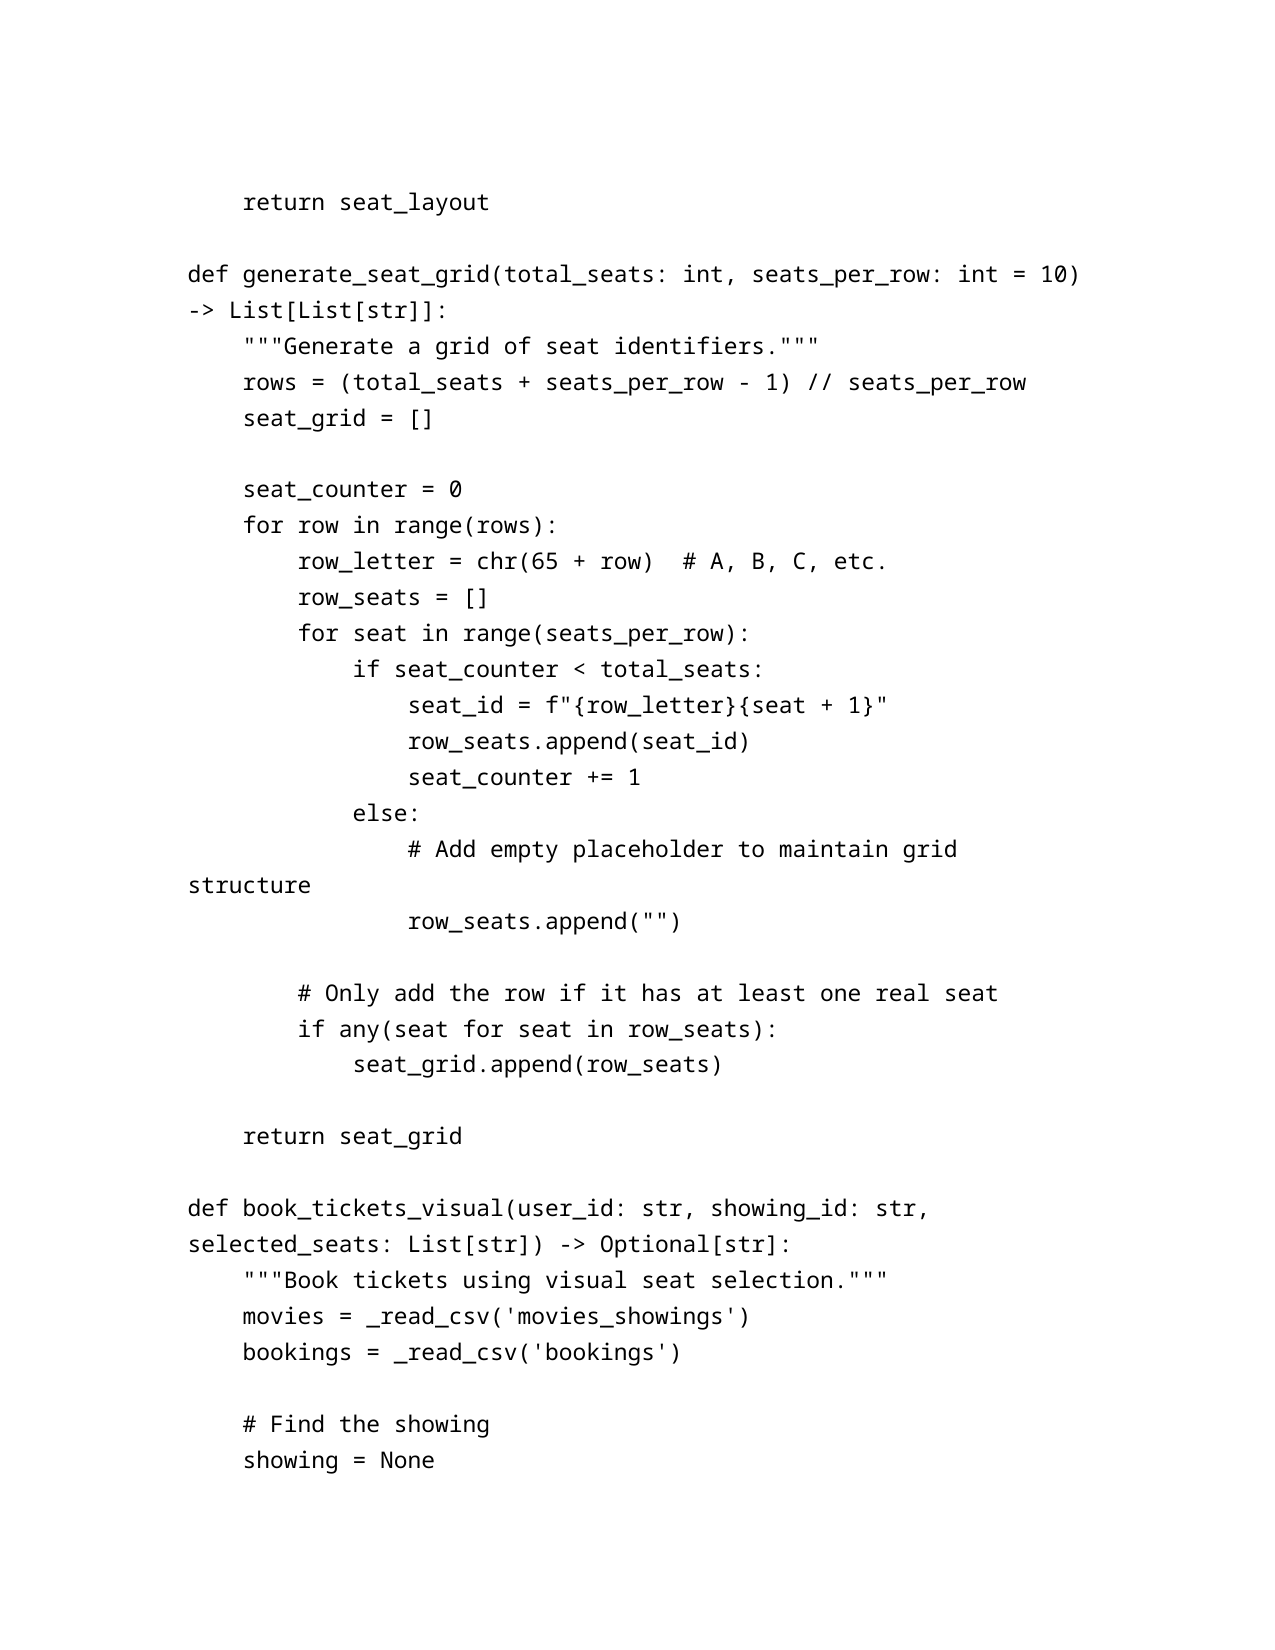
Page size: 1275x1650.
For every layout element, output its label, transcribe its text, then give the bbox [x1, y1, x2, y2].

text # Find the showing [187, 1408, 1087, 1439]
text seat_counter = 0 [187, 473, 1087, 505]
text # Add empty placeholder to maintain grid structure [187, 833, 1087, 900]
text seat_grid = [] [187, 402, 1087, 433]
text bookings = _read_csv('bookings') [187, 1336, 1087, 1367]
text for seat in range(seats_per_row): [187, 617, 1087, 648]
text seat_counter += 1 [187, 761, 1087, 792]
text else: [187, 797, 1087, 828]
text row_seats.append(seat_id) [187, 725, 1087, 756]
text if seat_counter < total_seats: [187, 653, 1087, 684]
text row_seats.append("") [187, 905, 1087, 936]
text def generate_seat_grid(total_seats: int, seats_per_row: int = 10) -> List[List[str]]: [187, 258, 1087, 325]
text seat_grid.append(row_seats) [187, 1048, 1087, 1080]
text row_letter = chr(65 + row) # A, B, C, etc. [187, 545, 1087, 577]
text """Generate a grid of seat identifiers.""" [187, 330, 1087, 361]
text def book_tickets_visual(user_id: str, showing_id: str, selected_seats: List[str]) -> Optional[str]: [187, 1192, 1087, 1259]
text return seat_layout [187, 186, 1087, 217]
text """Book tickets using visual seat selection.""" [187, 1264, 1087, 1295]
text movies = _read_csv('movies_showings') [187, 1300, 1087, 1331]
text rows = (total_seats + seats_per_row - 1) // seats_per_row [187, 366, 1087, 397]
text row_seats = [] [187, 581, 1087, 612]
text if any(seat for seat in row_seats): [187, 1012, 1087, 1044]
text # Only add the row if it has at least one real seat [187, 977, 1087, 1008]
text seat_id = f"{row_letter}{seat + 1}" [187, 689, 1087, 720]
text for row in range(rows): [187, 509, 1087, 541]
text showing = None [187, 1444, 1087, 1475]
text return seat_grid [187, 1120, 1087, 1152]
